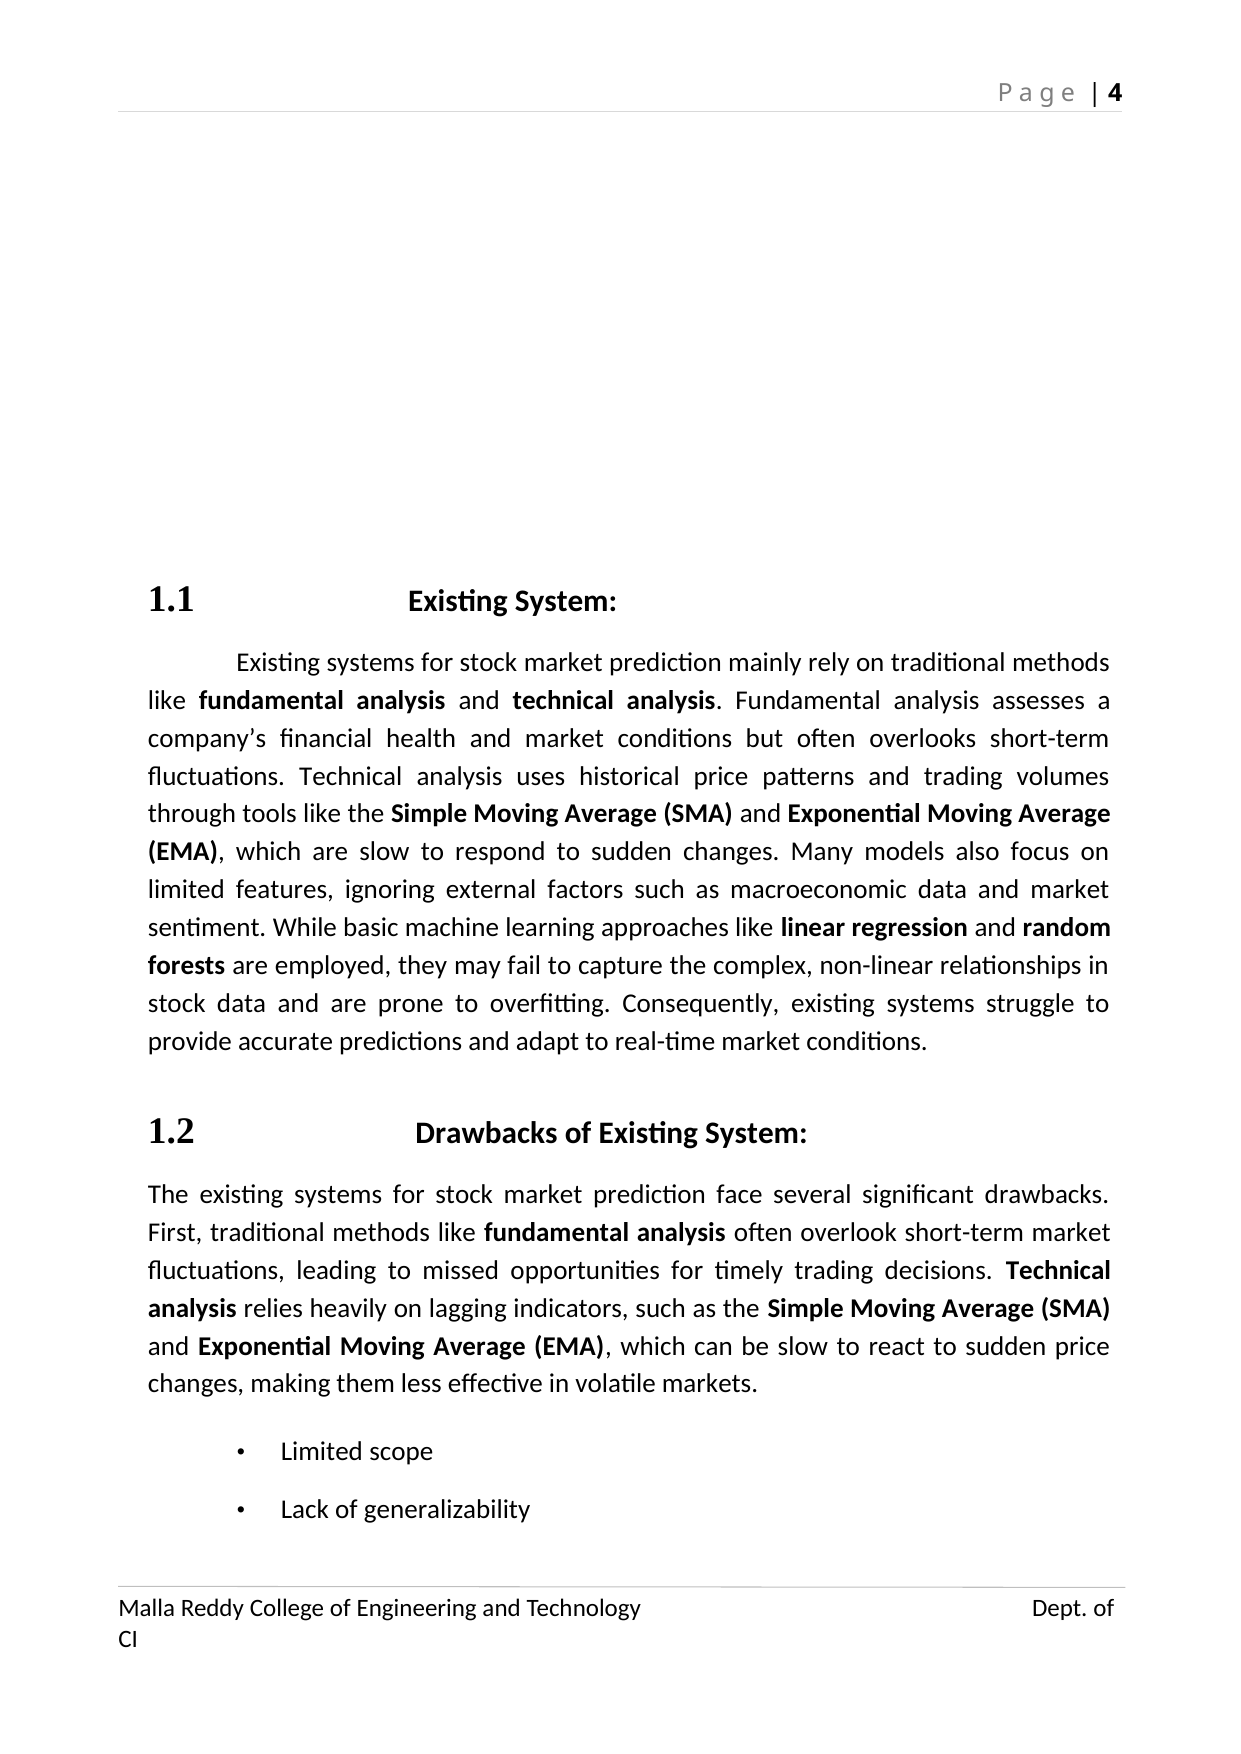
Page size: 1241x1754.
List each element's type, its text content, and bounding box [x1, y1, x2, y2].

subtitle Existing System: [148, 577, 1111, 620]
text Existing systems for stock market prediction mainly rely on traditional methods like fundamental analysis and technical analysis. Fundamental analysis assesses a company’s financial health and market conditions but often overlooks short-term fluctuations. Technical analysis uses historical price patterns and trading volumes through tools like the Simple Moving Average (SMA) and Exponential Moving Average (EMA), which are slow to respond to sudden changes. Many models also focus on limited features, ignoring external factors such as macroeconomic data and market sentiment. While basic machine learning approaches like linear regression and random forests are employed, they may fail to capture the complex, non-linear relationships in stock data and are prone to overfitting. Consequently, existing systems struggle to provide accurate predictions and adapt to real-time market conditions. [148, 645, 1111, 1057]
subtitle Drawbacks of Existing System: [148, 1109, 1111, 1152]
list Limited scope [236, 1434, 1111, 1467]
list Lack of generalizability [236, 1492, 1111, 1525]
subtitle The existing systems for stock market prediction face several significant drawbacks. First, traditional methods like fundamental analysis often overlook short-term market fluctuations, leading to missed opportunities for timely trading decisions. Technical analysis relies heavily on lagging indicators, such as the Simple Moving Average (SMA) and Exponential Moving Average (EMA), which can be slow to react to sudden price changes, making them less effective in volatile markets. [148, 1177, 1111, 1399]
